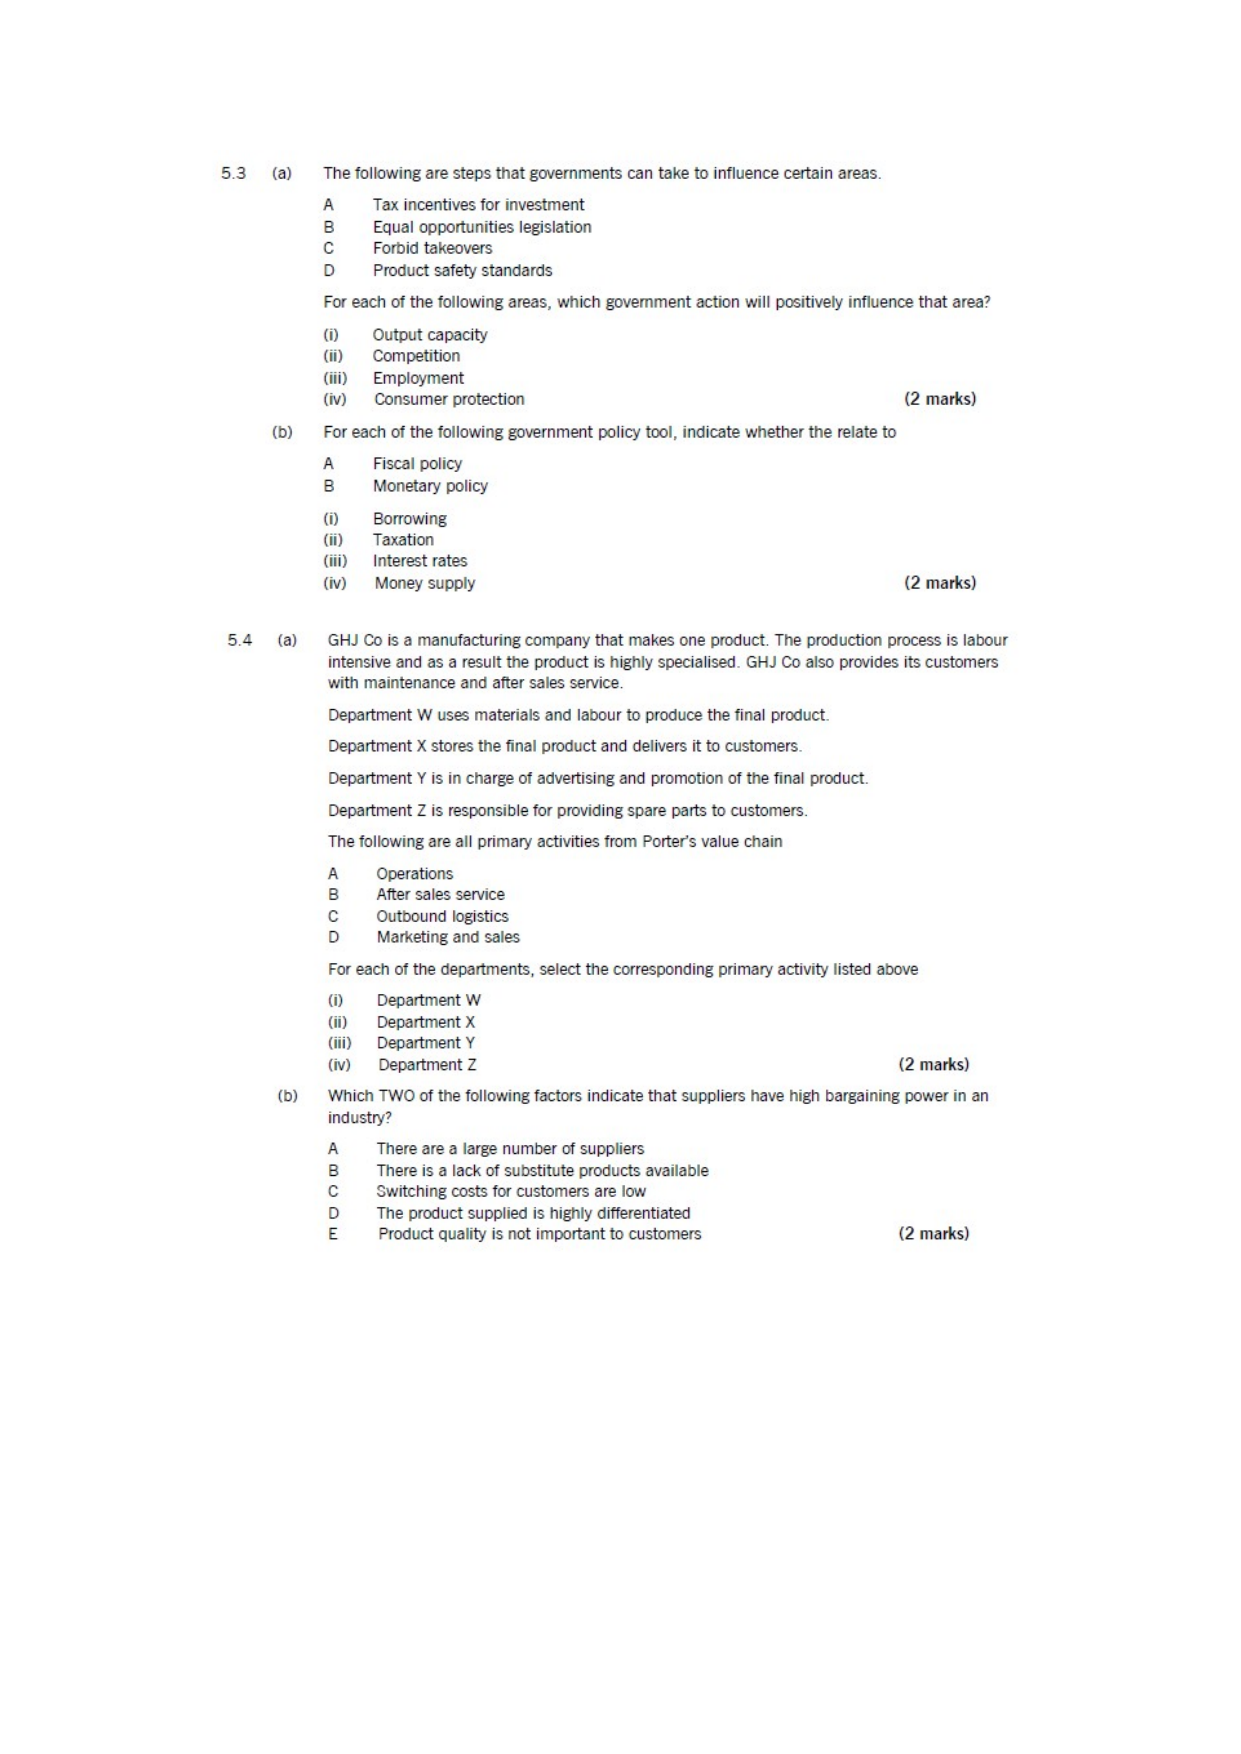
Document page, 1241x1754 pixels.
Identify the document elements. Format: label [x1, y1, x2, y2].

picture [150, 150, 1091, 613]
picture [150, 617, 1091, 1262]
